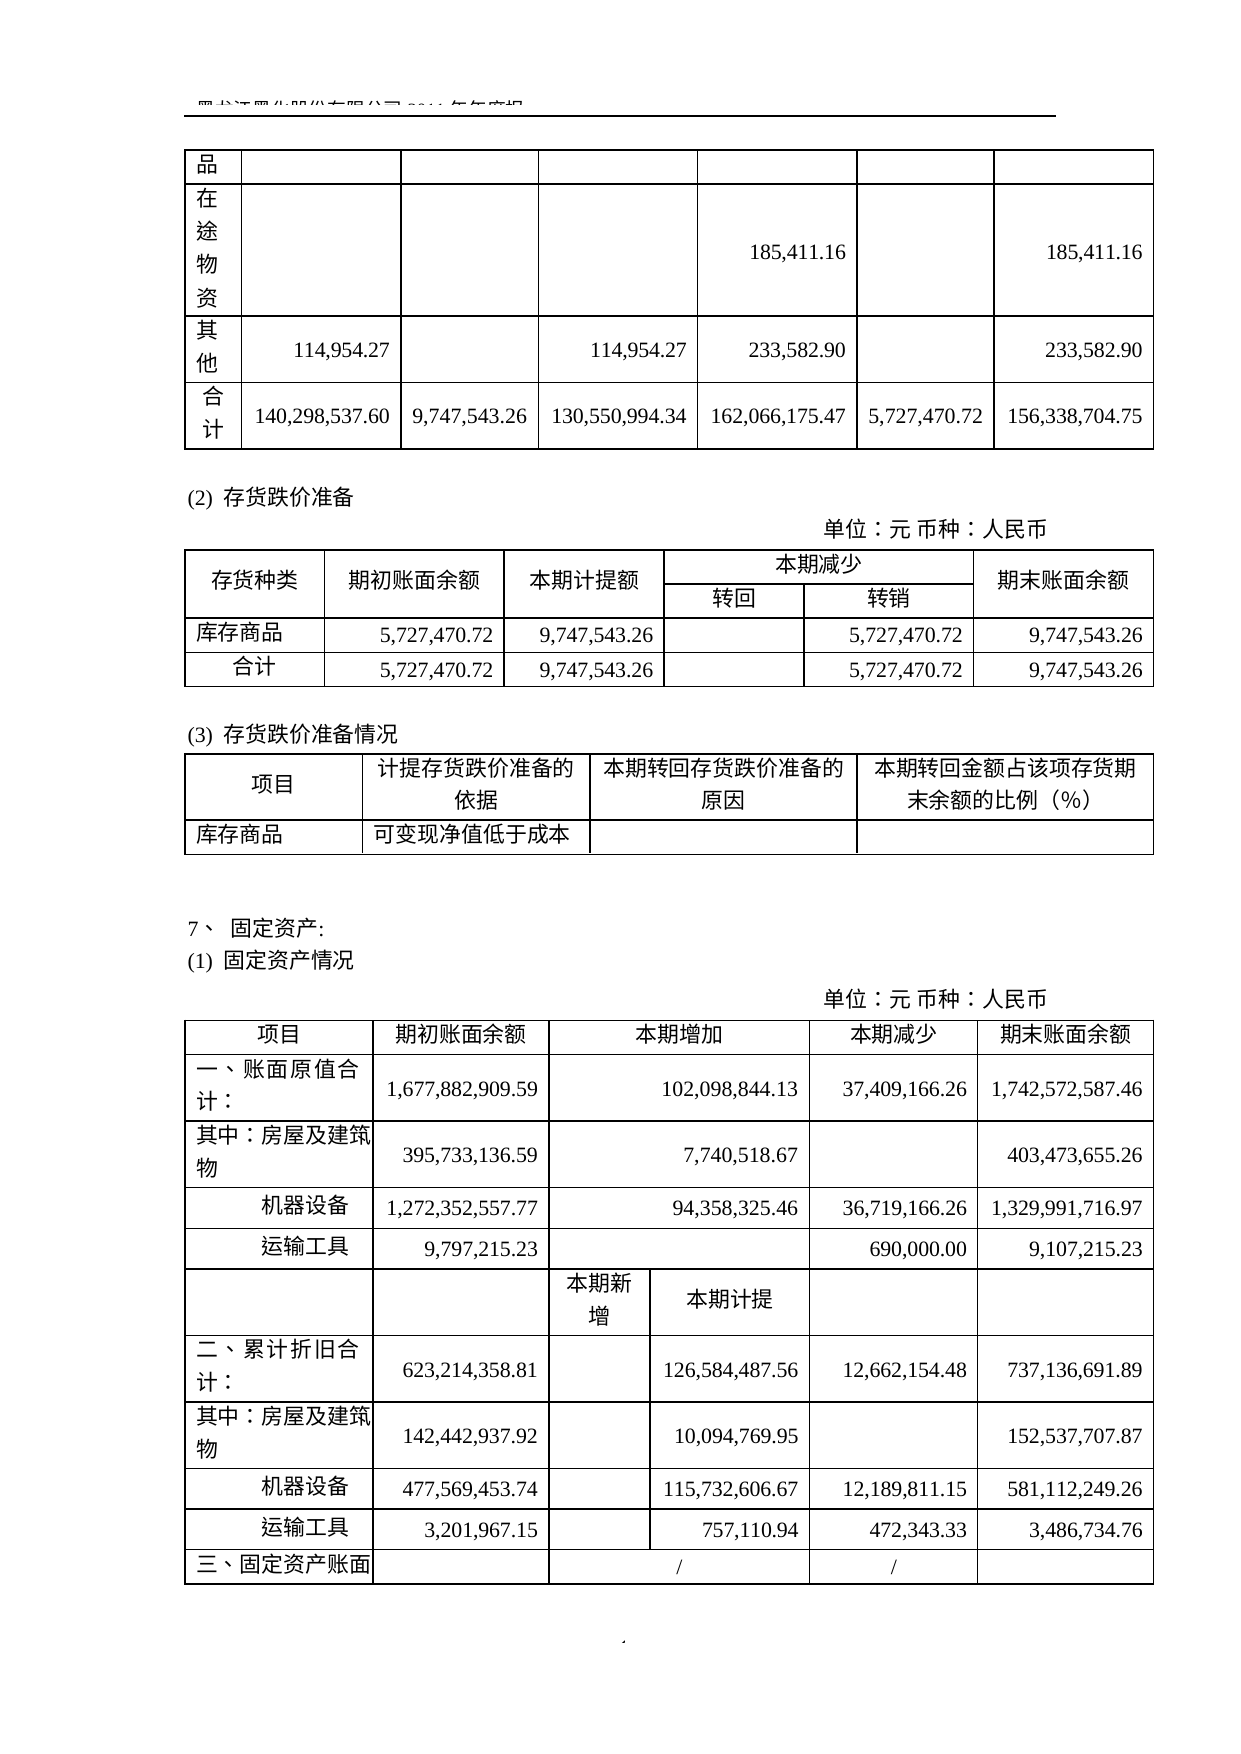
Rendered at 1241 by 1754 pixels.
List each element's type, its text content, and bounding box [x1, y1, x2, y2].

text 单位：元 币种：人民币 [823, 514, 1064, 543]
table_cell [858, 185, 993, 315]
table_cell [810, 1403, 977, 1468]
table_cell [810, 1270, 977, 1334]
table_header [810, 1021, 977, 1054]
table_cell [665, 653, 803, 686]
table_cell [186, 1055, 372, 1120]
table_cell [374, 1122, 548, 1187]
text 单位：元 币种：人民币 [823, 984, 1167, 1014]
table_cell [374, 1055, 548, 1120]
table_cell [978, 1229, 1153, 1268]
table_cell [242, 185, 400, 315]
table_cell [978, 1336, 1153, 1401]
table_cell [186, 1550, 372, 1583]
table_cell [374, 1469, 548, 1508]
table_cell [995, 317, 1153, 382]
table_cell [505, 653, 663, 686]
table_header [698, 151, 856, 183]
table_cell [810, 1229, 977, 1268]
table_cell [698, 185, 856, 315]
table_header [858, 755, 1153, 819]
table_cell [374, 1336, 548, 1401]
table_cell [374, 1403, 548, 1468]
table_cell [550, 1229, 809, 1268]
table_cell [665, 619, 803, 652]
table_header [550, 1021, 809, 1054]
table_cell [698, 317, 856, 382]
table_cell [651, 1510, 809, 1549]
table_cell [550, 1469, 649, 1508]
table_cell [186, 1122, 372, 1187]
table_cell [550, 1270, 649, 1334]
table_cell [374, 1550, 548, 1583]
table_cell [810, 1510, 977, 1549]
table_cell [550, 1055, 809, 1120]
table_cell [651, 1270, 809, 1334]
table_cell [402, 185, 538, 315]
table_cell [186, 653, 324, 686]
text (3) 存货跌价准备情况 [187, 719, 1064, 749]
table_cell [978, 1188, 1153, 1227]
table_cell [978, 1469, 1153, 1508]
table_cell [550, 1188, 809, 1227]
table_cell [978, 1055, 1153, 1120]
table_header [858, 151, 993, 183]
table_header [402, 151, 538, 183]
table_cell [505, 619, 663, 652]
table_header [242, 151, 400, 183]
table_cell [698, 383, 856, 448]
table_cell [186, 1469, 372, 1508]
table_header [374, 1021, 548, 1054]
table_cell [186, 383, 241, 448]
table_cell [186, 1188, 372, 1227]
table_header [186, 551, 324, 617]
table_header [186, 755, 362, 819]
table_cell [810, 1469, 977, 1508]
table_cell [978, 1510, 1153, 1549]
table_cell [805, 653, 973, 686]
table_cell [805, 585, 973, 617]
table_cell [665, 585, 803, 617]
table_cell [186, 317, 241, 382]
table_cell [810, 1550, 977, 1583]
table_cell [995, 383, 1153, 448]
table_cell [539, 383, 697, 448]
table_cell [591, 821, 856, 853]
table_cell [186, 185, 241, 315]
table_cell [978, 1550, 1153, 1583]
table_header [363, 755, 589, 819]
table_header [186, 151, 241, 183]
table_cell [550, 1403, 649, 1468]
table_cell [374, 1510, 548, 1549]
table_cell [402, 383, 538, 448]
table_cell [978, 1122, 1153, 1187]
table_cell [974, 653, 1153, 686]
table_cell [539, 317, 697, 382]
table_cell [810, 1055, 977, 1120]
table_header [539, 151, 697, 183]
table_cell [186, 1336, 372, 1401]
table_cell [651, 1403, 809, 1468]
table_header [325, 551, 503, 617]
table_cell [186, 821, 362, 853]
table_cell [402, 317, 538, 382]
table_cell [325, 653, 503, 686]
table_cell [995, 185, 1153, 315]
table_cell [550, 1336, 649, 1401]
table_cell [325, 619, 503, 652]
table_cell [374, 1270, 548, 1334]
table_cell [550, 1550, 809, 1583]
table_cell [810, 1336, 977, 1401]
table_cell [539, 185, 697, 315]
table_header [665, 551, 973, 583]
text (2) 存货跌价准备 [187, 482, 1064, 511]
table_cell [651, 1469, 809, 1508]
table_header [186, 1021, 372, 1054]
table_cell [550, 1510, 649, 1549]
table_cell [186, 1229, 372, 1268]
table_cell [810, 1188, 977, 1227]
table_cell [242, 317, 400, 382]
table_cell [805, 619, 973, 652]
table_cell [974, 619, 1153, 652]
text 7、 固定资产: (1) 固定资产情况 [187, 913, 355, 974]
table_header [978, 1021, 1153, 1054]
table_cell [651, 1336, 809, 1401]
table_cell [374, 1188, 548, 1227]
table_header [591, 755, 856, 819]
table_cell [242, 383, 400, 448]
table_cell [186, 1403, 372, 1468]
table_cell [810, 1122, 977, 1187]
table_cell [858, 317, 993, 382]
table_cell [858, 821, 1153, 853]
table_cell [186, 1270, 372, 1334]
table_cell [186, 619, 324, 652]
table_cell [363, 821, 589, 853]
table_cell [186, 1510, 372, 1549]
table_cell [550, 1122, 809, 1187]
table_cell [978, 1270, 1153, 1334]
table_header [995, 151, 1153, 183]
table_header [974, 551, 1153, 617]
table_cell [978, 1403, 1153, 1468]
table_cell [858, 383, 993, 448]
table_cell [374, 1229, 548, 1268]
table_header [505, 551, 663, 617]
